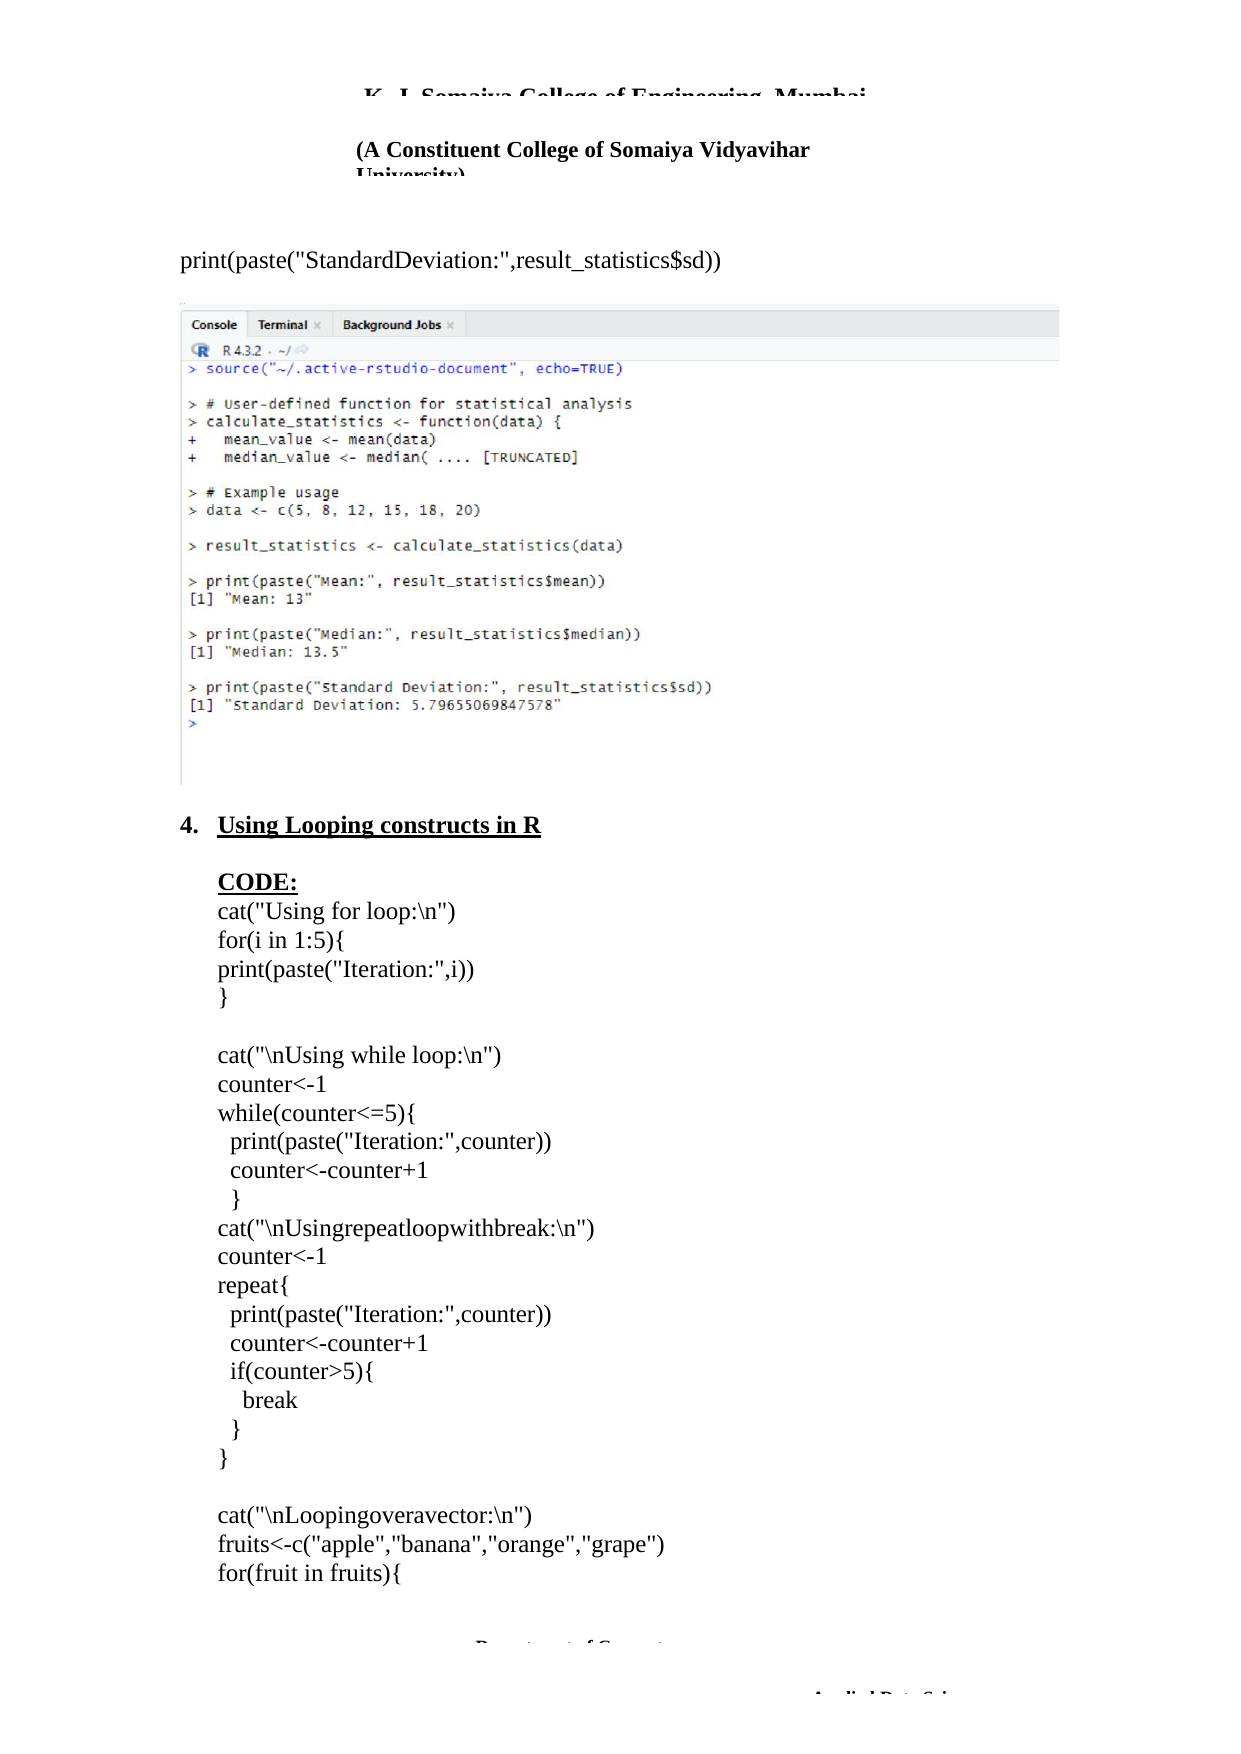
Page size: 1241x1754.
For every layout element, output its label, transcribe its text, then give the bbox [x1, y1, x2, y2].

picture [179, 303, 1060, 785]
subtitle Using Looping constructs in R [180, 810, 1109, 839]
text } [217, 1443, 1109, 1471]
text print(paste("StandardDeviation:",result_statistics$sd)) [180, 245, 1109, 274]
text break [242, 1385, 1109, 1414]
text cat("Using for loop:\n") for(i in 1:5){ print(paste("Iteration:",i)) [217, 896, 485, 983]
text cat("\nUsingrepeatloopwithbreak:\n") counter<-1 [217, 1213, 594, 1270]
text } [230, 1414, 1109, 1443]
text print(paste("Iteration:",counter)) counter<-counter+1 [230, 1126, 555, 1184]
text CODE: [217, 868, 1109, 896]
text cat("\nLoopingoveravector:\n") [217, 1500, 1109, 1529]
text fruits<-c("apple","banana","orange","grape") for(fruit in fruits){ [217, 1529, 720, 1586]
text repeat{ print(paste("Iteration:",counter)) counter<-counter+1 if(counter>5){ [217, 1270, 555, 1385]
text cat("\nUsing while loop:\n") counter<-1 while(counter<=5){ [217, 1040, 502, 1126]
text } [217, 983, 1109, 1011]
text } [230, 1184, 1109, 1213]
